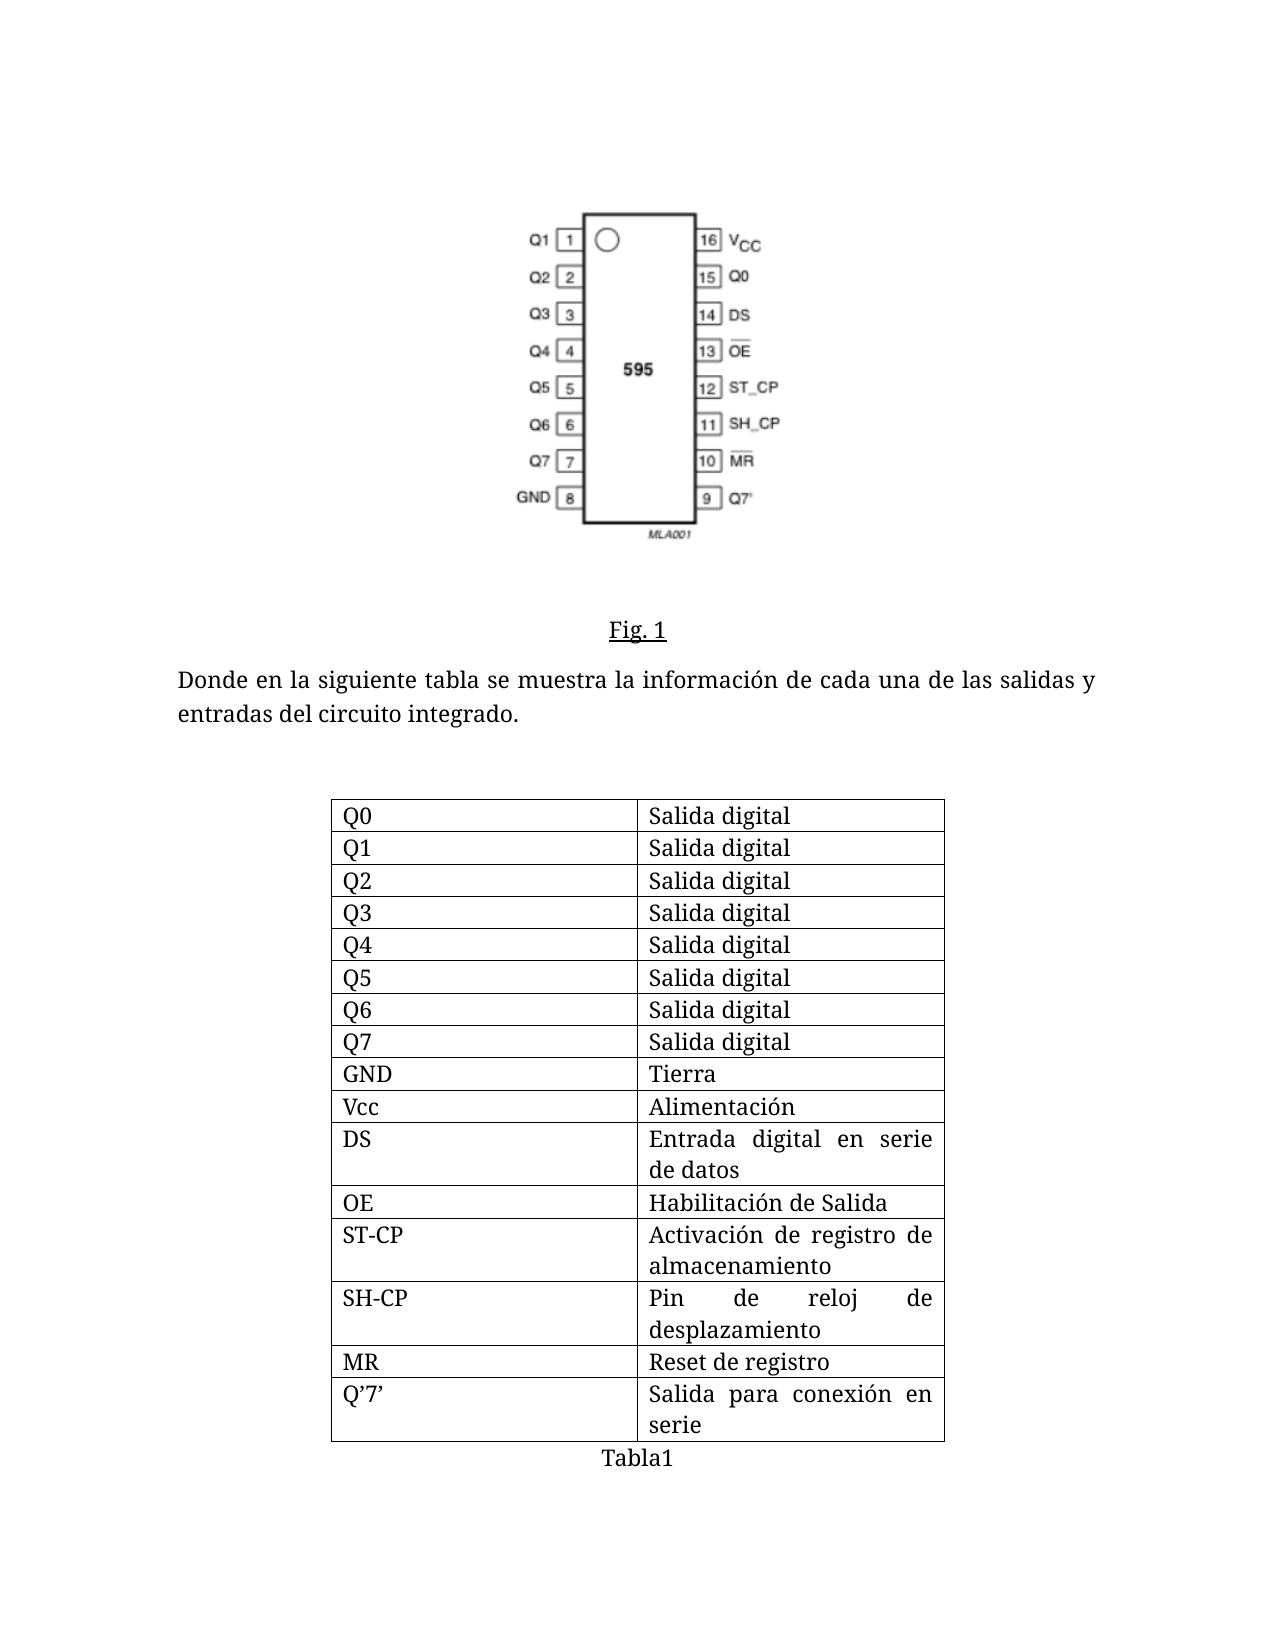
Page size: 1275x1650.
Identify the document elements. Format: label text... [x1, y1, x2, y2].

table_cell Salida digital [638, 832, 944, 863]
table_cell Q2 [332, 865, 637, 896]
table_cell Salida digital [638, 994, 944, 1025]
table_cell Alimentación [638, 1091, 944, 1122]
table_cell Q4 [332, 929, 637, 960]
picture [369, 147, 906, 596]
table_cell Q’7’ [332, 1378, 637, 1441]
table_cell Tierra [638, 1058, 944, 1089]
table_cell Reset de registro [638, 1346, 944, 1377]
table_cell Q1 [332, 832, 637, 863]
table_cell MR [332, 1346, 637, 1377]
table_cell Q3 [332, 897, 637, 928]
table_cell DS [332, 1123, 637, 1185]
table_cell Habilitación de Salida [638, 1186, 944, 1218]
table_header Salida digital [638, 800, 944, 831]
table_cell Q7 [332, 1026, 637, 1057]
table_cell OE [332, 1186, 637, 1218]
table_cell Salida digital [638, 865, 944, 896]
table_cell Salida digital [638, 1026, 944, 1057]
table_cell Salida para conexión en serie [638, 1378, 944, 1441]
text Tabla1 [177, 1442, 1098, 1473]
table_cell ST-CP [332, 1219, 637, 1281]
table_cell Salida digital [638, 929, 944, 960]
table_header Q0 [332, 800, 637, 831]
table_cell Salida digital [638, 897, 944, 928]
table_cell Vcc [332, 1091, 637, 1122]
table_cell Pin de reloj de desplazamiento [638, 1282, 944, 1345]
table_cell Q5 [332, 961, 637, 993]
text Fig. 1 [177, 614, 1098, 645]
table_cell Activación de registro de almacenamiento [638, 1219, 944, 1281]
table_cell GND [332, 1058, 637, 1089]
table_cell Entrada digital en serie de datos [638, 1123, 944, 1185]
table_cell Q6 [332, 994, 637, 1025]
text Donde en la siguiente tabla se muestra la información de cada una de las salidas y entradas del circuito integrado. [177, 664, 1098, 729]
table_cell SH-CP [332, 1282, 637, 1345]
table_cell Salida digital [638, 961, 944, 993]
